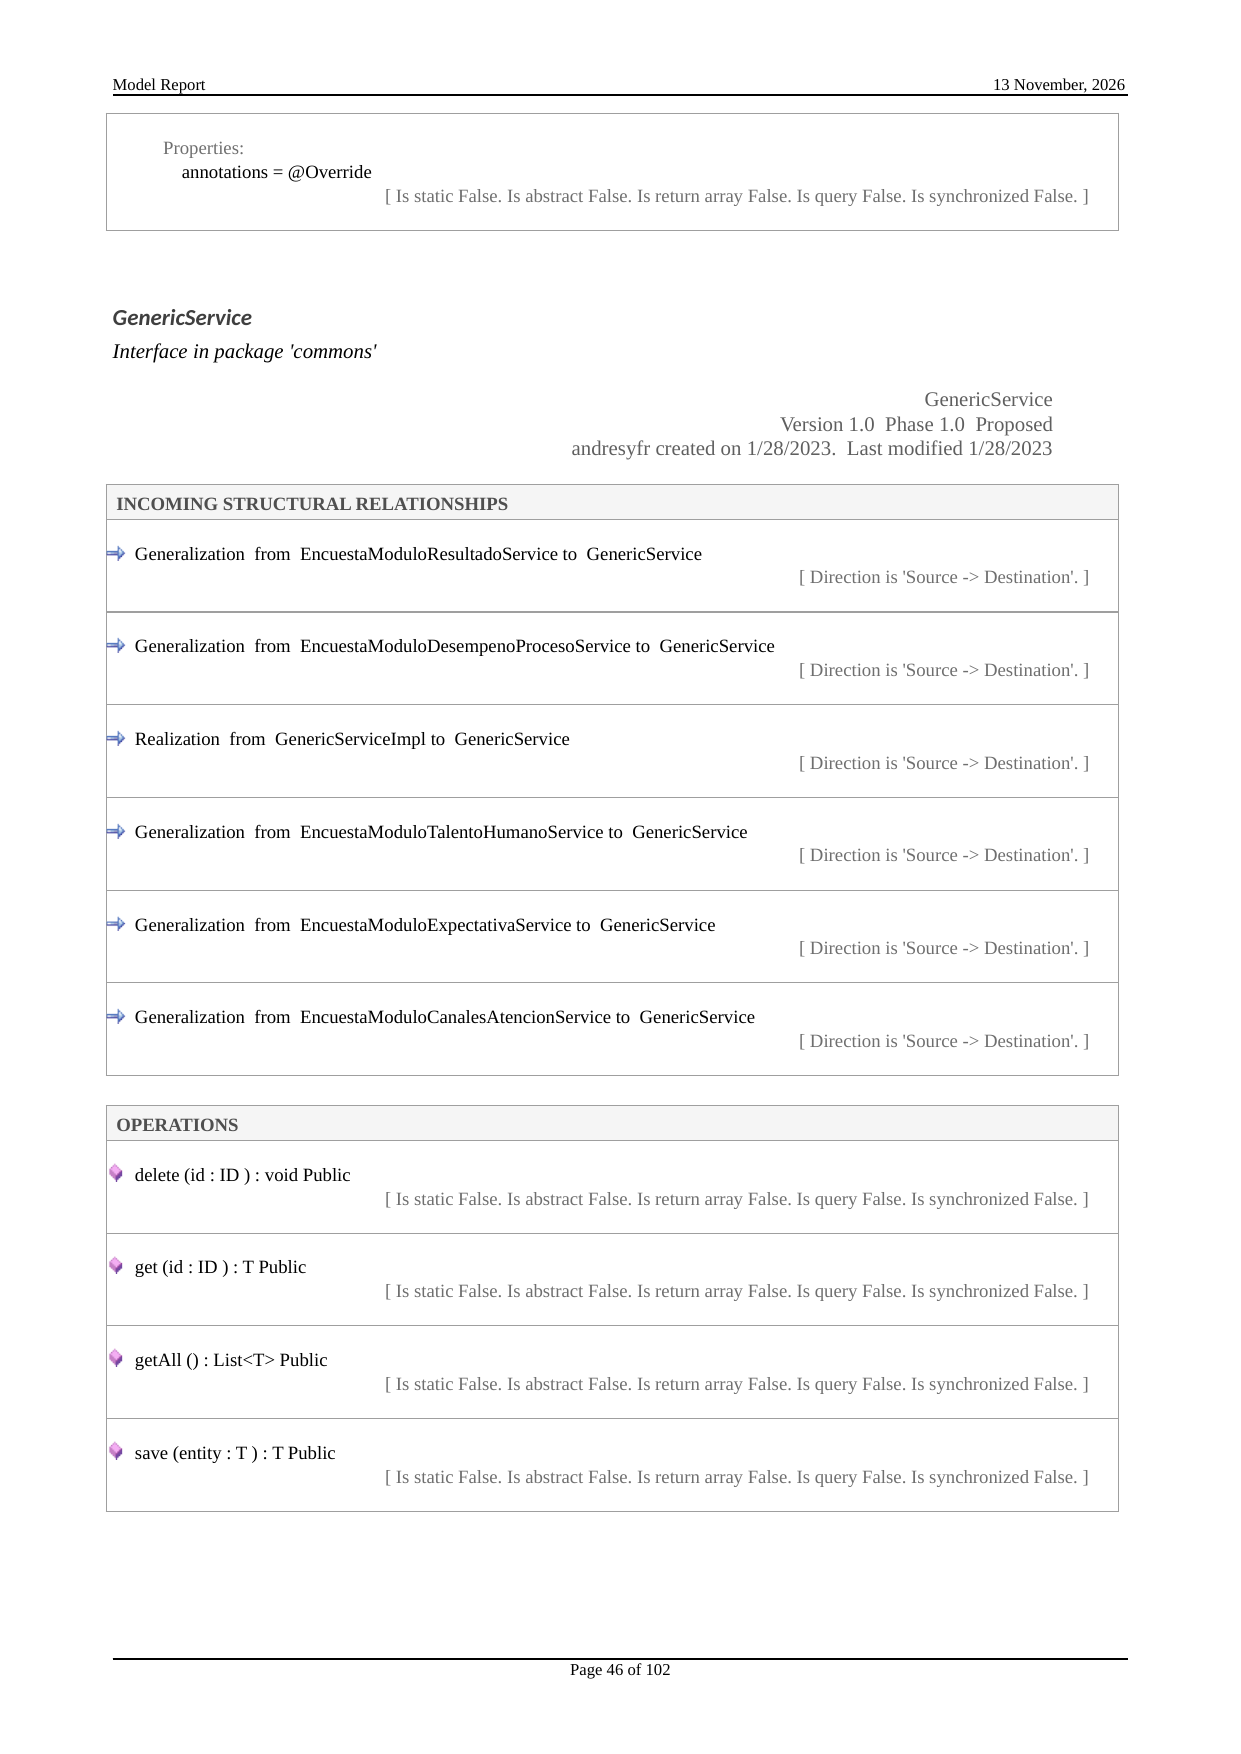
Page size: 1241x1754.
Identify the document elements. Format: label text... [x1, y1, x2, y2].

table_cell Generalization from EncuestaModuloExpectativaService to GenericService [ Direction is 'Source -> Destination'. ] [107, 891, 1118, 982]
table_cell Generalization from EncuestaModuloResultadoService to GenericService [ Direction is 'Source -> Destination'. ] [107, 520, 1118, 611]
table_cell Generalization from EncuestaModuloCanalesAtencionService to GenericService [ Direction is 'Source -> Destination'. ] [107, 983, 1118, 1075]
list Interface in package 'commons' [112, 339, 1053, 363]
picture [106, 819, 126, 839]
table_cell Generalization from EncuestaModuloDesempenoProcesoService to GenericService [ Direction is 'Source -> Destination'. ] [107, 613, 1118, 704]
picture [106, 541, 126, 561]
picture [106, 1162, 126, 1182]
table_cell getAll () : List<T> Public [ Is static False. Is abstract False. Is return array False. Is query False. Is synchronized False. ] [107, 1326, 1118, 1418]
table_cell delete (id : ID ) : void Public [ Is static False. Is abstract False. Is return array False. Is query False. Is synchronized False. ] [107, 1141, 1118, 1233]
picture [106, 1005, 126, 1024]
picture [106, 726, 126, 746]
picture [106, 1440, 126, 1460]
table_cell Generalization from EncuestaModuloTalentoHumanoService to GenericService [ Direction is 'Source -> Destination'. ] [107, 798, 1118, 889]
subtitle GenericService [112, 303, 1128, 331]
table_cell get (id : ID ) : T Public [ Is static False. Is abstract False. Is return array False. Is query False. Is synchronized False. ] [107, 1234, 1118, 1325]
table_header INCOMING STRUCTURAL RELATIONSHIPS [107, 485, 1118, 519]
table_header OPERATIONS [107, 1106, 1118, 1140]
table_cell save (entity : T ) : T Public [ Is static False. Is abstract False. Is return array False. Is query False. Is synchronized False. ] [107, 1419, 1118, 1511]
list Version 1.0 Phase 1.0 Proposed [112, 411, 1053, 436]
picture [106, 634, 126, 653]
picture [106, 1347, 126, 1367]
table_cell Realization from GenericServiceImpl to GenericService [ Direction is 'Source -> Destination'. ] [107, 705, 1118, 797]
list GenericService [112, 387, 1053, 411]
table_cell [107, 114, 1118, 230]
list andresyfr created on 1/28/2023. Last modified 1/28/2023 [112, 436, 1053, 459]
picture [106, 912, 126, 931]
picture [106, 1255, 126, 1274]
